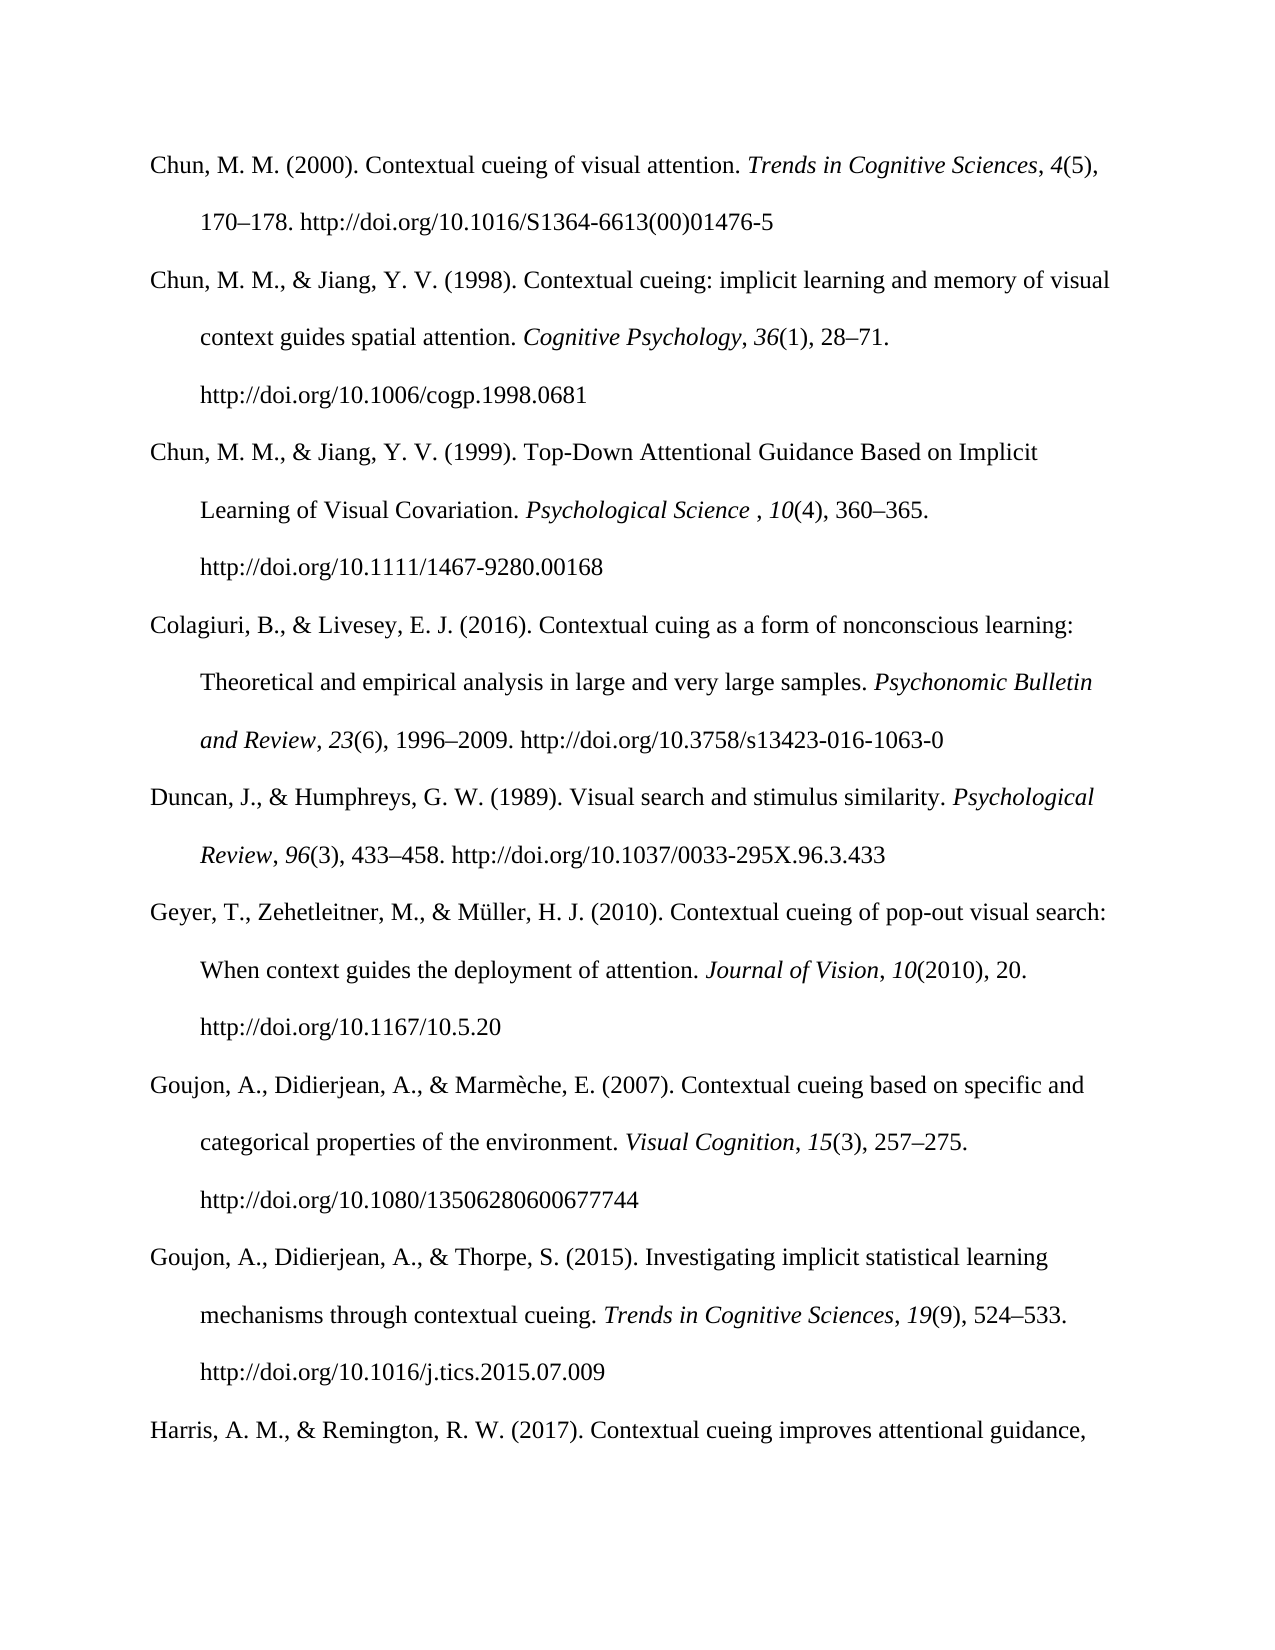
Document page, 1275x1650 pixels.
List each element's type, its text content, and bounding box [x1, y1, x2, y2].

text Chun, M. M., & Jiang, Y. V. (1998). Contextual cueing: implicit learning and memory of visual context guides spatial attention. Cognitive Psychology, 36(1), 28–71. http://doi.org/10.1006/cogp.1998.0681 [150, 265, 1125, 409]
text Duncan, J., & Humphreys, G. W. (1989). Visual search and stimulus similarity. Psychological Review, 96(3), 433–458. http://doi.org/10.1037/0033-295X.96.3.433 [150, 782, 1125, 869]
text Chun, M. M., & Jiang, Y. V. (1999). Top-Down Attentional Guidance Based on Implicit Learning of Visual Covariation. Psychological Science , 10(4), 360–365. http://doi.org/10.1111/1467-9280.00168 [150, 437, 1125, 581]
text Goujon, A., Didierjean, A., & Marmèche, E. (2007). Contextual cueing based on specific and categorical properties of the environment. Visual Cognition, 15(3), 257–275. http://doi.org/10.1080/13506280600677744 [150, 1070, 1125, 1214]
text Goujon, A., Didierjean, A., & Thorpe, S. (2015). Investigating implicit statistical learning mechanisms through contextual cueing. Trends in Cognitive Sciences, 19(9), 524–533. http://doi.org/10.1016/j.tics.2015.07.009 [150, 1242, 1125, 1386]
text Colagiuri, B., & Livesey, E. J. (2016). Contextual cuing as a form of nonconscious learning: Theoretical and empirical analysis in large and very large samples. Psychonomic Bulletin and Review, 23(6), 1996–2009. http://doi.org/10.3758/s13423-016-1063-0 [150, 610, 1125, 754]
text Chun, M. M. (2000). Contextual cueing of visual attention. Trends in Cognitive Sciences, 4(5), 170–178. http://doi.org/10.1016/S1364-6613(00)01476-5 [150, 150, 1125, 236]
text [150, 1415, 1125, 1444]
text Geyer, T., Zehetleitner, M., & Müller, H. J. (2010). Contextual cueing of pop-out visual search: When context guides the deployment of attention. Journal of Vision, 10(2010), 20. http://doi.org/10.1167/10.5.20 [150, 897, 1125, 1041]
